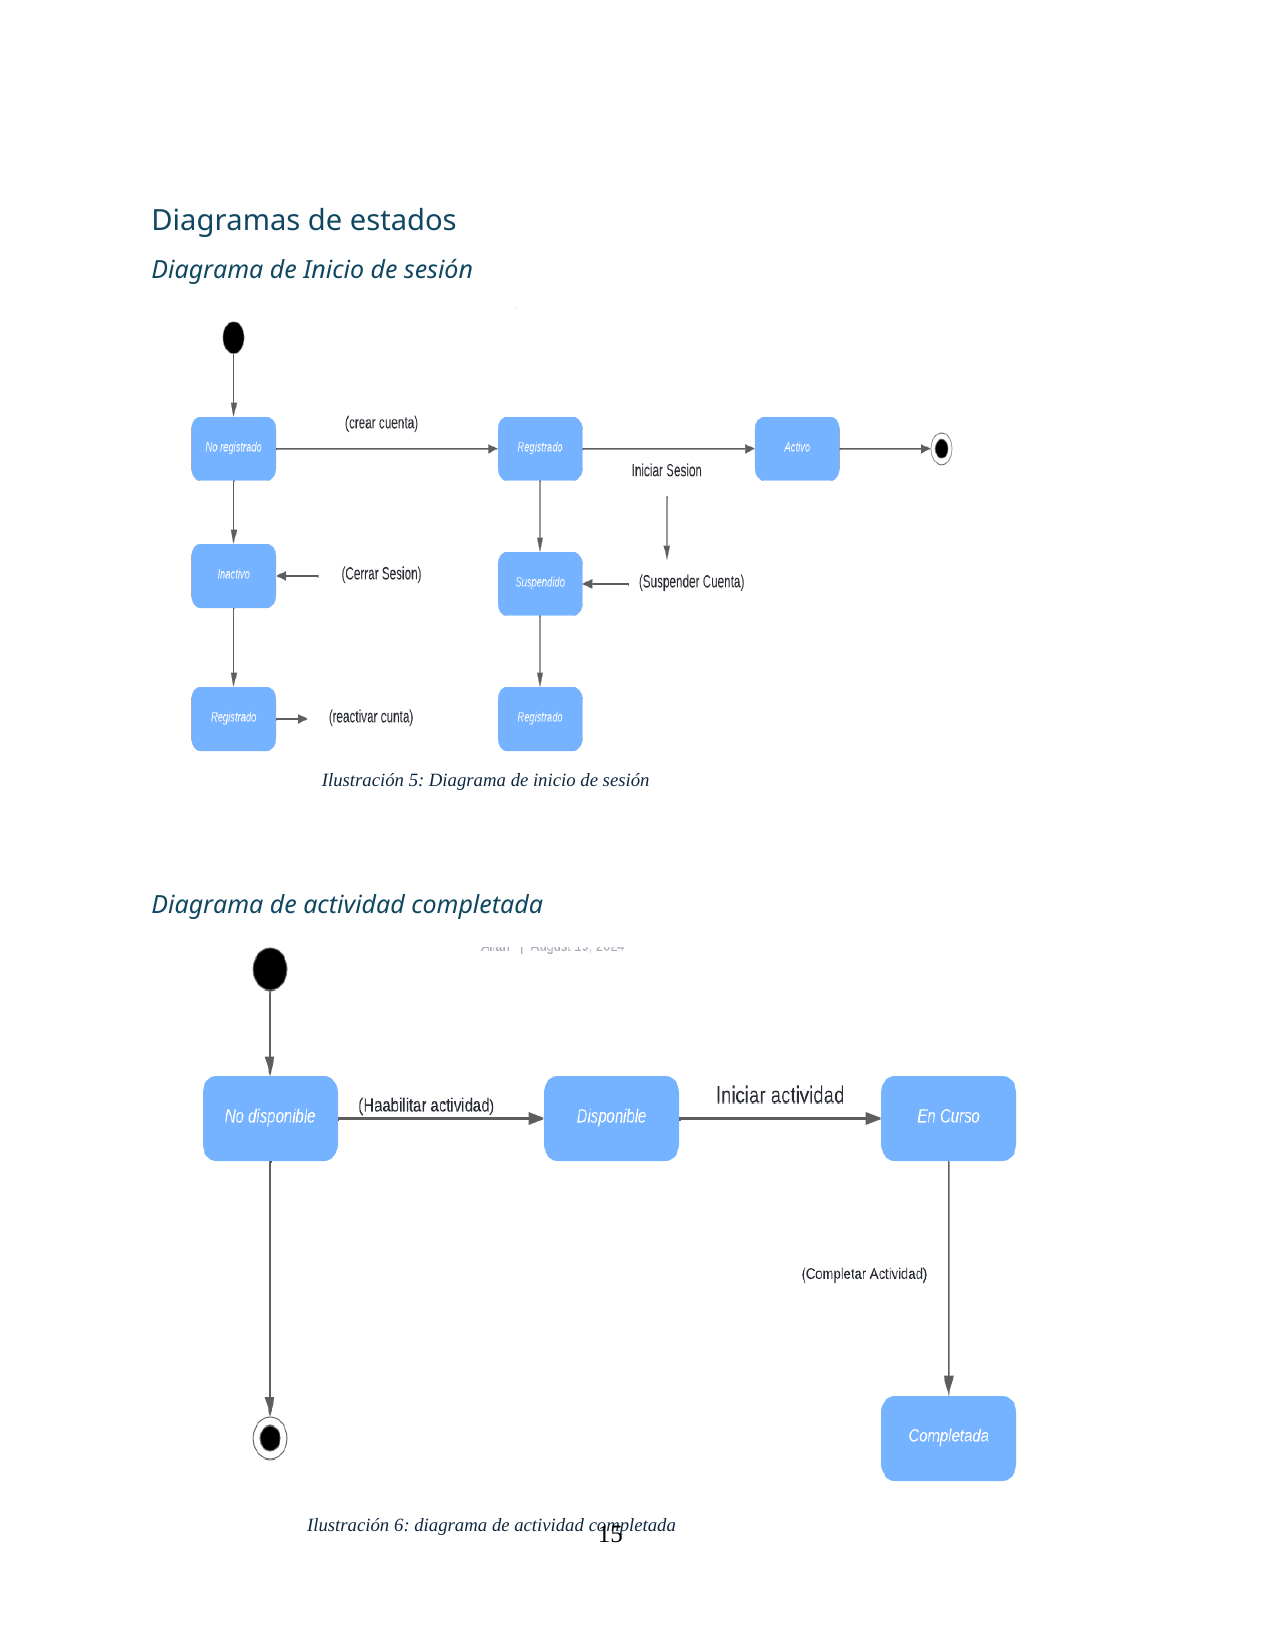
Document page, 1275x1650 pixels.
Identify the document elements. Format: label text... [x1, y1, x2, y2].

subtitle Diagrama de Inicio de sesión [151, 251, 1069, 285]
picture [170, 308, 973, 782]
picture [192, 947, 1024, 1489]
subtitle Diagrama de actividad completada [151, 887, 1069, 921]
subtitle Diagramas de estados [151, 200, 1069, 239]
